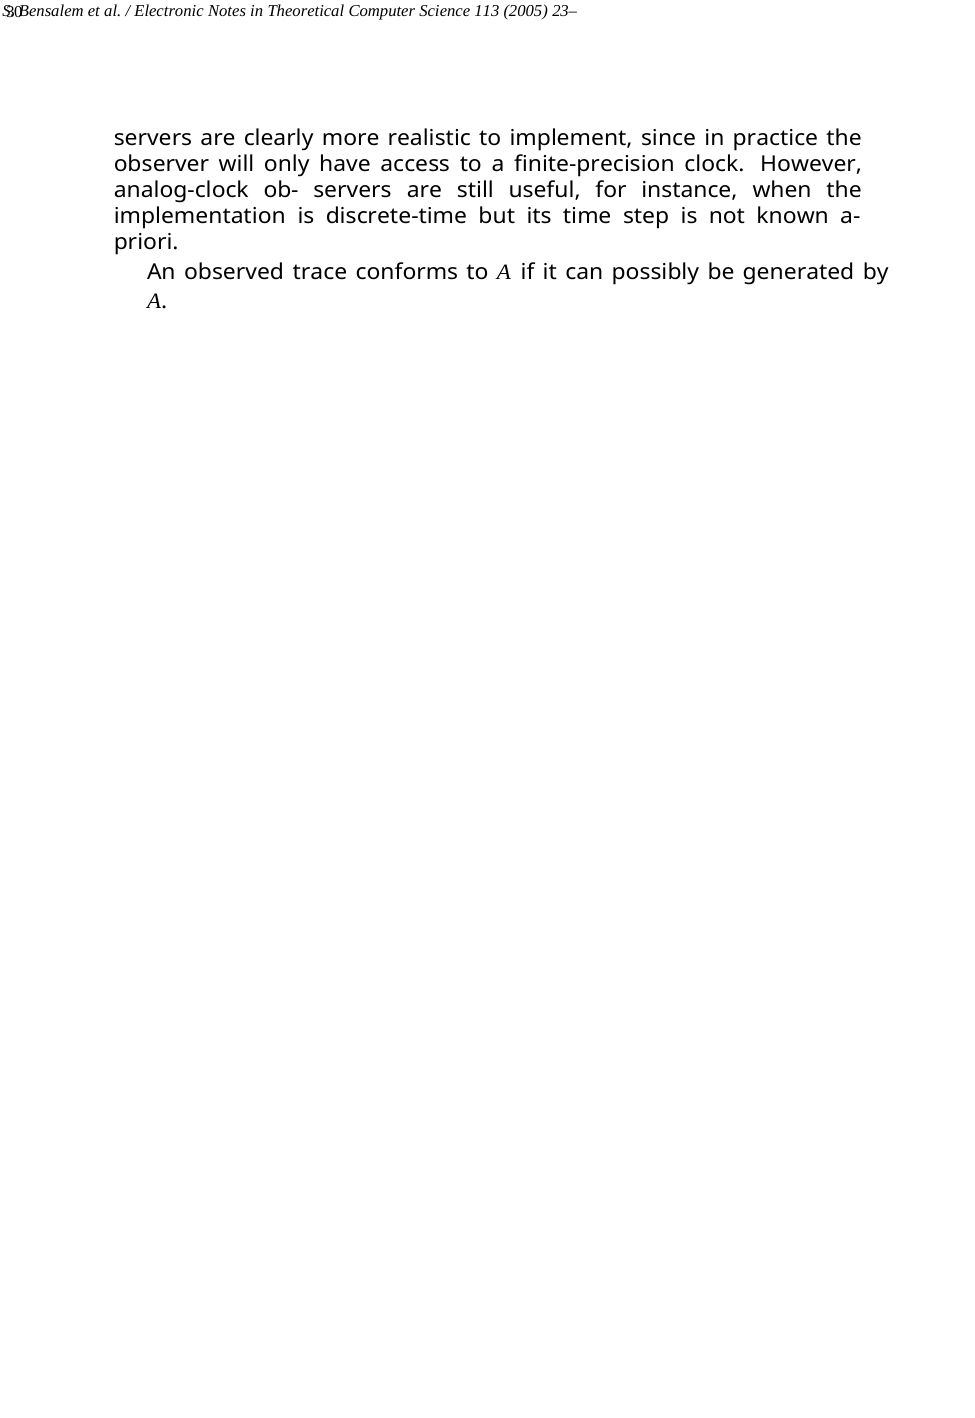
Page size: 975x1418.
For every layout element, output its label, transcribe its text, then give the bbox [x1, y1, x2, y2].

text An observed trace conforms to A if it can possibly be generated by A. [147, 256, 889, 314]
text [113, 125, 862, 256]
